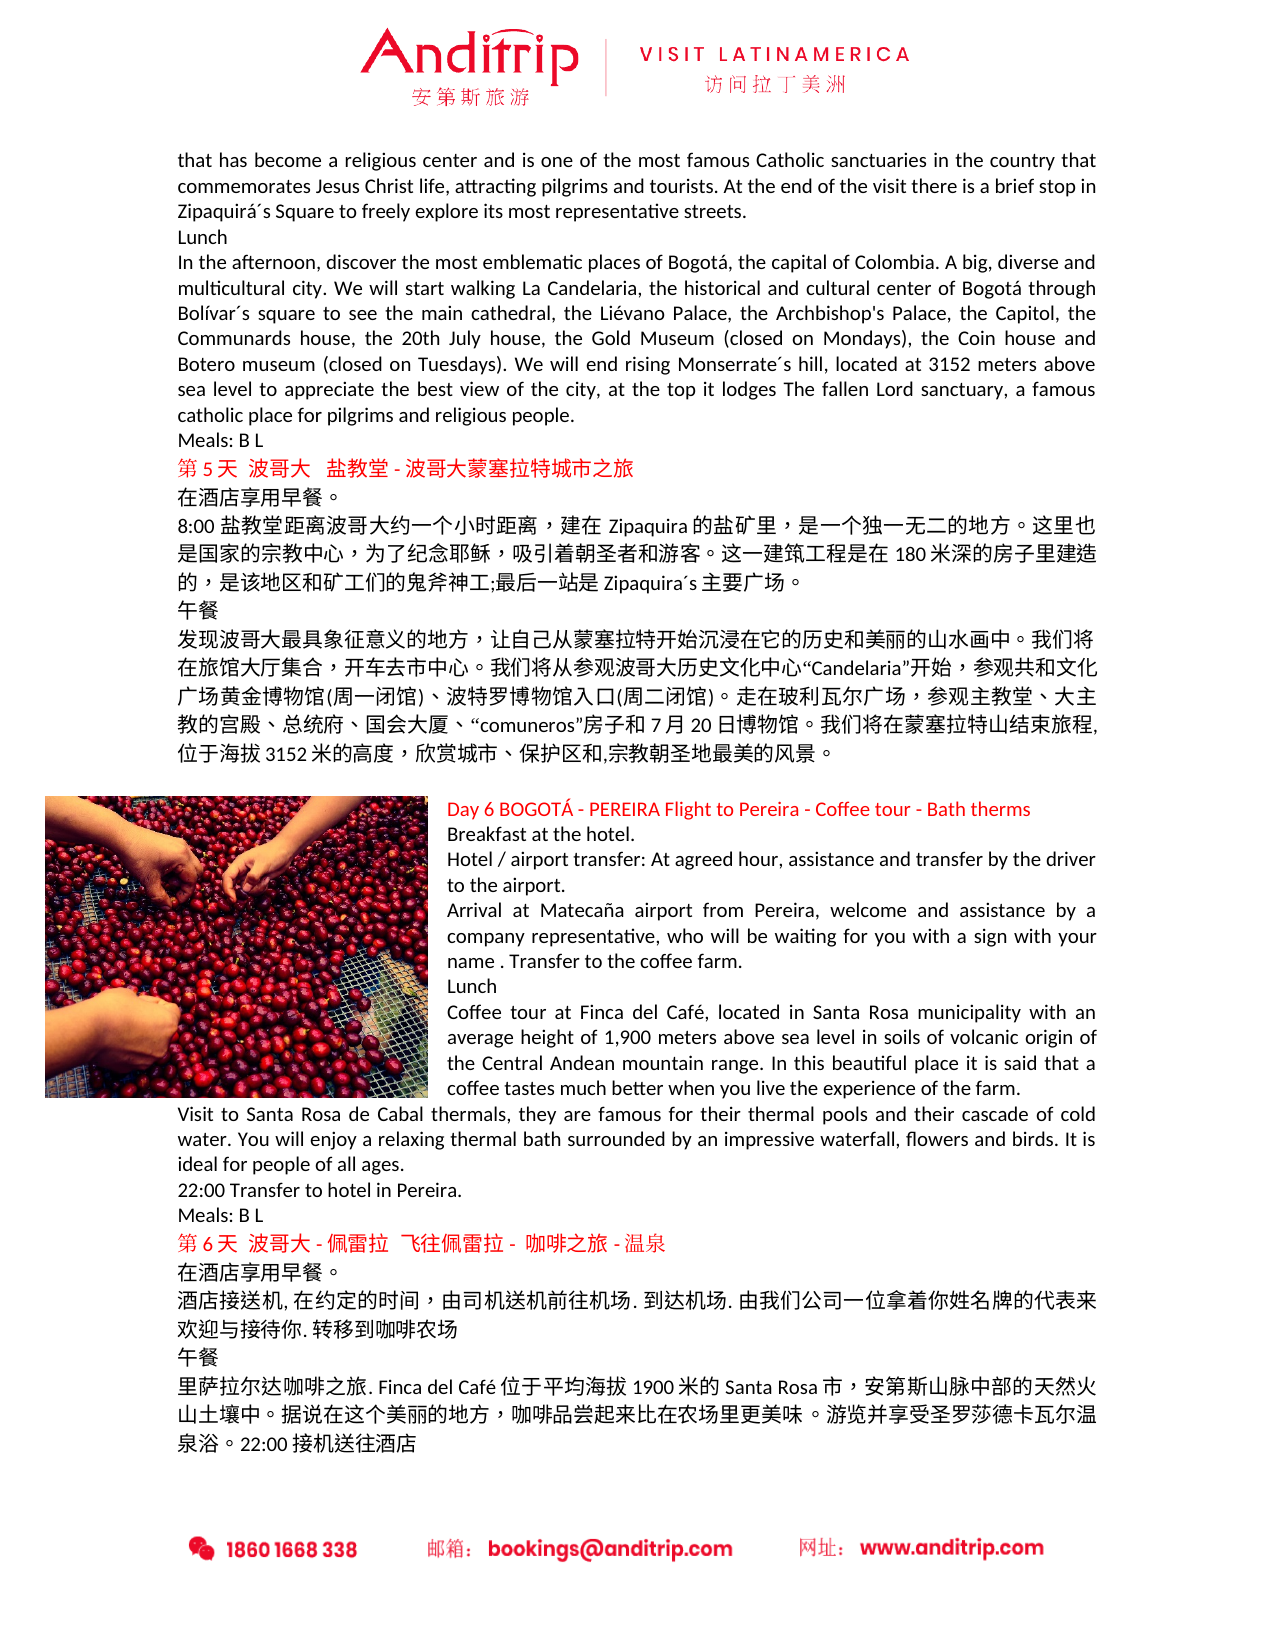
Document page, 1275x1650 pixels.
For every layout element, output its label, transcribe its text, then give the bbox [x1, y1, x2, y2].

text Lunch [177, 224, 1098, 249]
text 在酒店享用早餐。 [177, 1258, 1098, 1286]
text Visit to Santa Rosa de Cabal thermals, they are famous for their thermal pools and their cascade of cold water. You will enjoy a relaxing thermal bath surrounded by an impressive waterfall, flowers and birds. It is ideal for people of all ages. [177, 1101, 1098, 1177]
text 午餐 [177, 1343, 1098, 1372]
text 里萨拉尔达咖啡之旅. Finca del Café位于平均海拔1900米的Santa Rosa市，安第斯山脉中部的天然火山土壤中。据说在这个美丽的地方，咖啡品尝起来比在农场里更美味。游览并享受圣罗莎德卡瓦尔温泉浴。22:00 接机送往酒店 [177, 1372, 1098, 1457]
text Lunch [428, 974, 1098, 999]
picture [352, 25, 919, 107]
text 8:00 盐教堂距离波哥大约一个小时距离，建在Zipaquira的盐矿里，是一个独一无二的地方。这里也是国家的宗教中心，为了纪念耶稣，吸引着朝圣者和游客。这一建筑工程是在180米深的房子里建造的，是该地区和矿工们的鬼斧神工;最后一站是Zipaquira´s主要广场。 [177, 511, 1098, 596]
text 第6天 波哥大 - 佩雷拉 飞往佩雷拉 - 咖啡之旅 - 温泉 [177, 1228, 1098, 1258]
text 第5天 波哥大 盐教堂 - 波哥大蒙塞拉特城市之旅 [177, 453, 1098, 483]
text Meals: B L [177, 1202, 1098, 1228]
text Coffee tour at Finca del Café, located in Santa Rosa municipality with an average height of 1,900 meters above sea level in soils of volcanic origin of the Central Andean mountain range. In this beautiful place it is said that a coffee tastes much better when you live the experience of the farm. [177, 999, 1098, 1101]
text Arrival at Matecaña airport from Pereira, welcome and assistance by a company representative, who will be waiting for you with a sign with your name . Transfer to the coffee farm. [428, 897, 1098, 974]
text 在酒店享用早餐。 [177, 483, 1098, 511]
text 发现波哥大最具象征意义的地方，让自己从蒙塞拉特开始沉浸在它的历史和美丽的山水画中。我们将在旅馆大厅集合，开车去市中心。我们将从参观波哥大历史文化中心“Candelaria”开始，参观共和文化广场黄金博物馆(周一闭馆)、波特罗博物馆入口(周二闭馆)。走在玻利瓦尔广场，参观主教堂、大主教的宫殿、总统府、国会大厦、“comuneros”房子和7月20日博物馆。我们将在蒙塞拉特山结束旅程,位于海拔3152米的高度，欣赏城市、保护区和,宗教朝圣地最美的风景。 [177, 625, 1098, 767]
text Hotel / airport transfer: At agreed hour, assistance and transfer by the driver to the airport. [428, 847, 1098, 897]
text Meals: B L [177, 427, 1098, 453]
picture [43, 796, 428, 1097]
picture [179, 1526, 1048, 1568]
text 午餐 [177, 596, 1098, 625]
text Day 6 BOGOTÁ - PEREIRA Flight to Pereira - Coffee tour - Bath therms [428, 796, 1098, 821]
text Breakfast at the hotel. [428, 821, 1098, 847]
text 酒店接送机, 在约定的时间，由司机送机前往机场. 到达机场. 由我们公司一位拿着你姓名牌的代表来欢迎与接待你. 转移到咖啡农场 [177, 1286, 1098, 1343]
text In the afternoon, discover the most emblematic places of Bogotá, the capital of Colombia. A big, diverse and multicultural city. We will start walking La Candelaria, the historical and cultural center of Bogotá through Bolívar´s square to see the main cathedral, the Liévano Palace, the Archbishop's Palace, the Capitol, the Communards house, the 20th July house, the Gold Museum (closed on Mondays), the Coin house and Botero museum (closed on Tuesdays). We will end rising Monserrate´s hill, located at 3152 meters above sea level to appreciate the best view of the city, at the top it lodges The fallen Lord sanctuary, a famous catholic place for pilgrims and religious people. [177, 249, 1098, 427]
text 22:00 Transfer to hotel in Pereira. [177, 1177, 1098, 1202]
